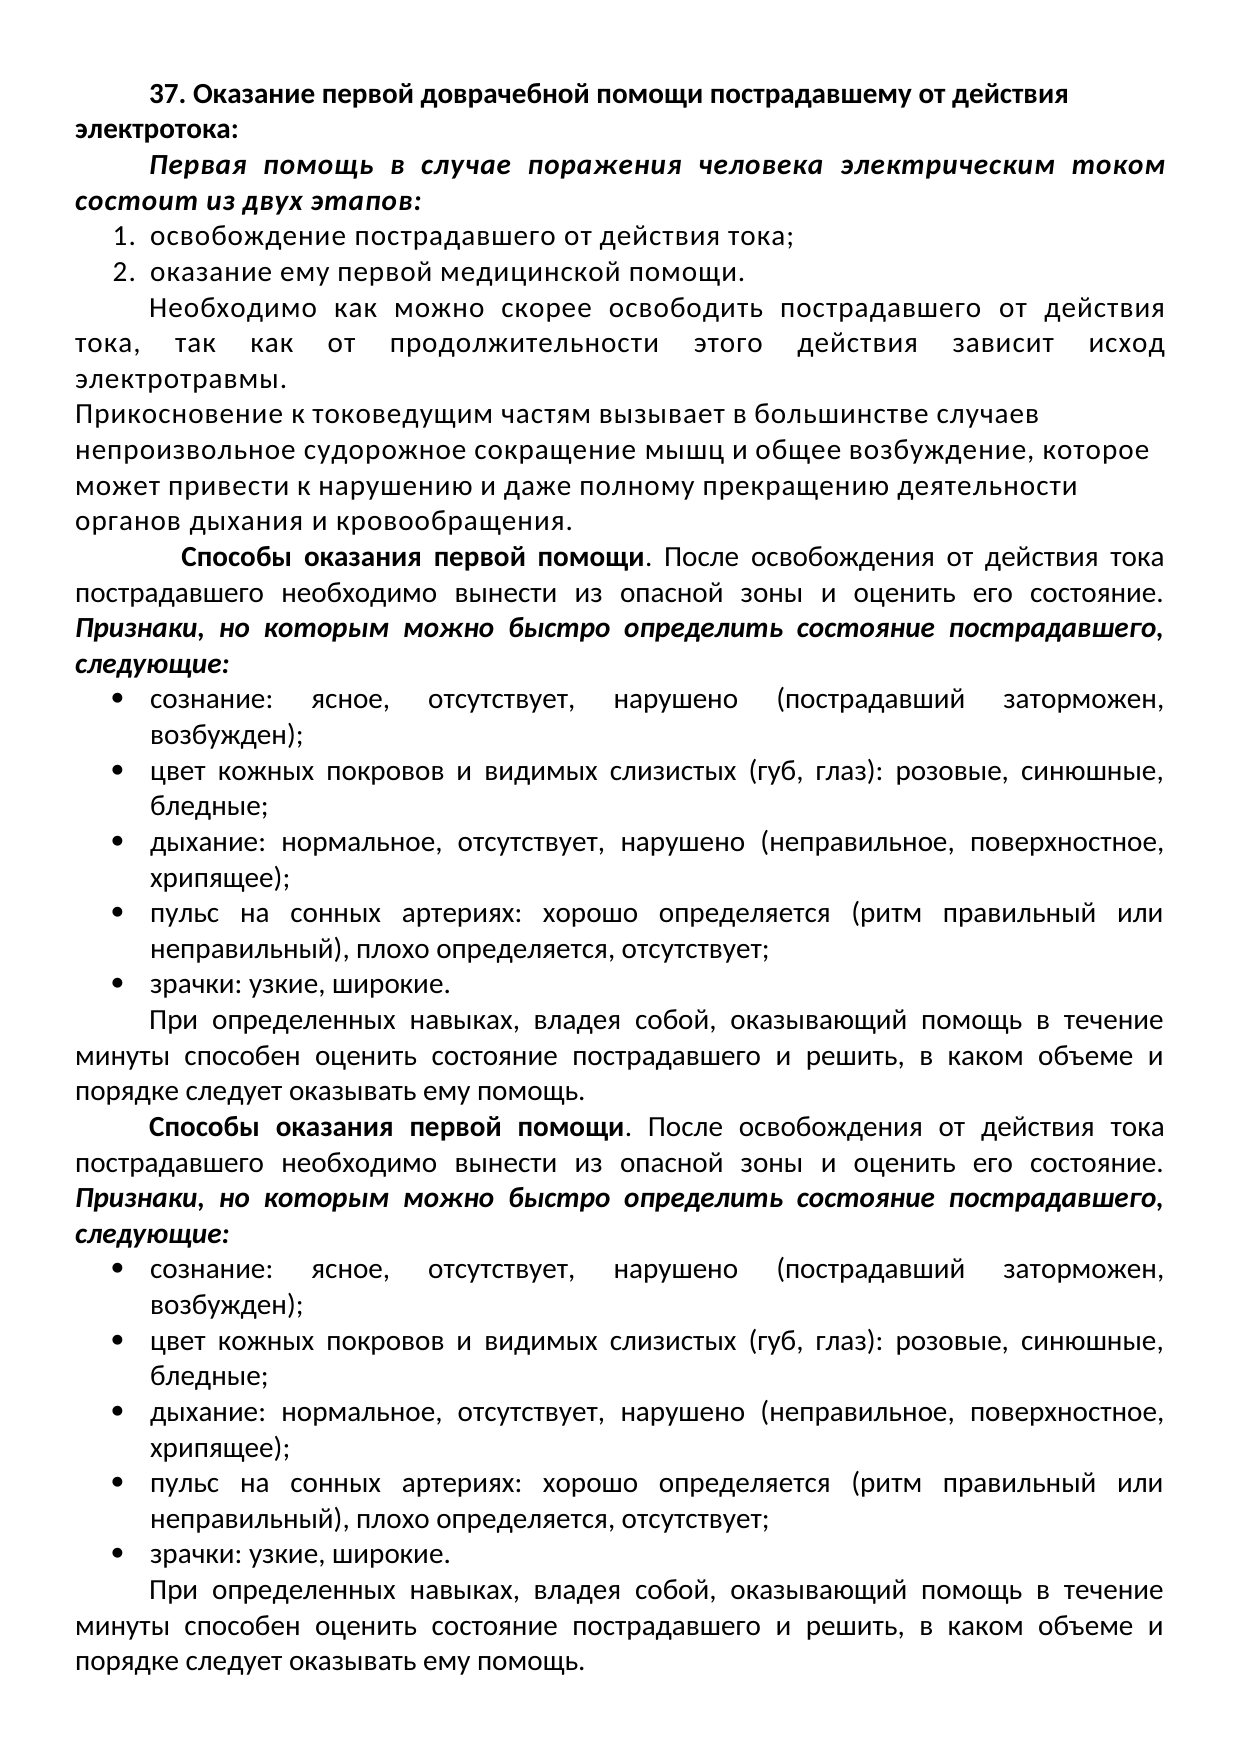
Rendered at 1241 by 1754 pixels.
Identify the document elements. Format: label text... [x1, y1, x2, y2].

subtitle сознание: ясное, отсутствует, нарушено (пострадавший заторможен, возбужден); [112, 1251, 1165, 1322]
subtitle При определенных навыках, владея собой, оказывающий помощь в течение минуты способен оценить состояние пострадавшего и решить, в каком объеме и порядке следует оказывать ему помощь. [75, 1001, 1165, 1108]
subtitle пульс на сонных артериях: хорошо определяется (ритм правильный или неправильный), плохо определяется, отсутствует; [112, 894, 1165, 966]
subtitle Способы оказания первой помощи. После освобождения от действия тока пострадавшего необходимо вынести из опасной зоны и оценить его состояние. Признаки, но которым можно быстро определить состояние пострадавшего, следующие: [75, 538, 1165, 681]
subtitle сознание: ясное, отсутствует, нарушено (пострадавший заторможен, возбужден); [112, 681, 1165, 752]
subtitle освобождение пострадавшего от действия тока; [112, 217, 1165, 253]
text Прикосновение к токоведущим частям вызывает в большинстве случаев непроизвольное судорожное сокращение мышц и общее возбуждение, которое может привести к нарушению и даже полному прекращению деятельности органов дыхания и кровообращения. [75, 396, 1165, 538]
subtitle Способы оказания первой помощи. После освобождения от действия тока пострадавшего необходимо вынести из опасной зоны и оценить его состояние. Признаки, но которым можно быстро определить состояние пострадавшего, следующие: [75, 1108, 1165, 1251]
subtitle оказание ему первой медицинской помощи. [112, 253, 1165, 289]
subtitle цвет кожных покровов и видимых слизистых (губ, глаз): розовые, синюшные, бледные; [112, 752, 1165, 823]
subtitle зрачки: узкие, широкие. [112, 966, 1165, 1001]
subtitle пульс на сонных артериях: хорошо определяется (ритм правильный или неправильный), плохо определяется, отсутствует; [112, 1464, 1165, 1536]
subtitle 37. Оказание первой доврачебной помощи пострадавшему от действия электротока: [75, 75, 1165, 146]
subtitle цвет кожных покровов и видимых слизистых (губ, глаз): розовые, синюшные, бледные; [112, 1322, 1165, 1393]
subtitle Первая помощь в случае поражения человека электрическим током состоит из двух этапов: [75, 146, 1165, 217]
subtitle При определенных навыках, владея собой, оказывающий помощь в течение минуты способен оценить состояние пострадавшего и решить, в каком объеме и порядке следует оказывать ему помощь. [75, 1571, 1165, 1678]
subtitle дыхание: нормальное, отсутствует, нарушено (неправильное, поверхностное, хрипящее); [112, 823, 1165, 894]
subtitle Необходимо как можно скорее освободить пострадавшего от действия тока, так как от продолжительности этого действия зависит исход электротравмы. [75, 289, 1165, 396]
subtitle дыхание: нормальное, отсутствует, нарушено (неправильное, поверхностное, хрипящее); [112, 1393, 1165, 1464]
subtitle зрачки: узкие, широкие. [112, 1536, 1165, 1571]
